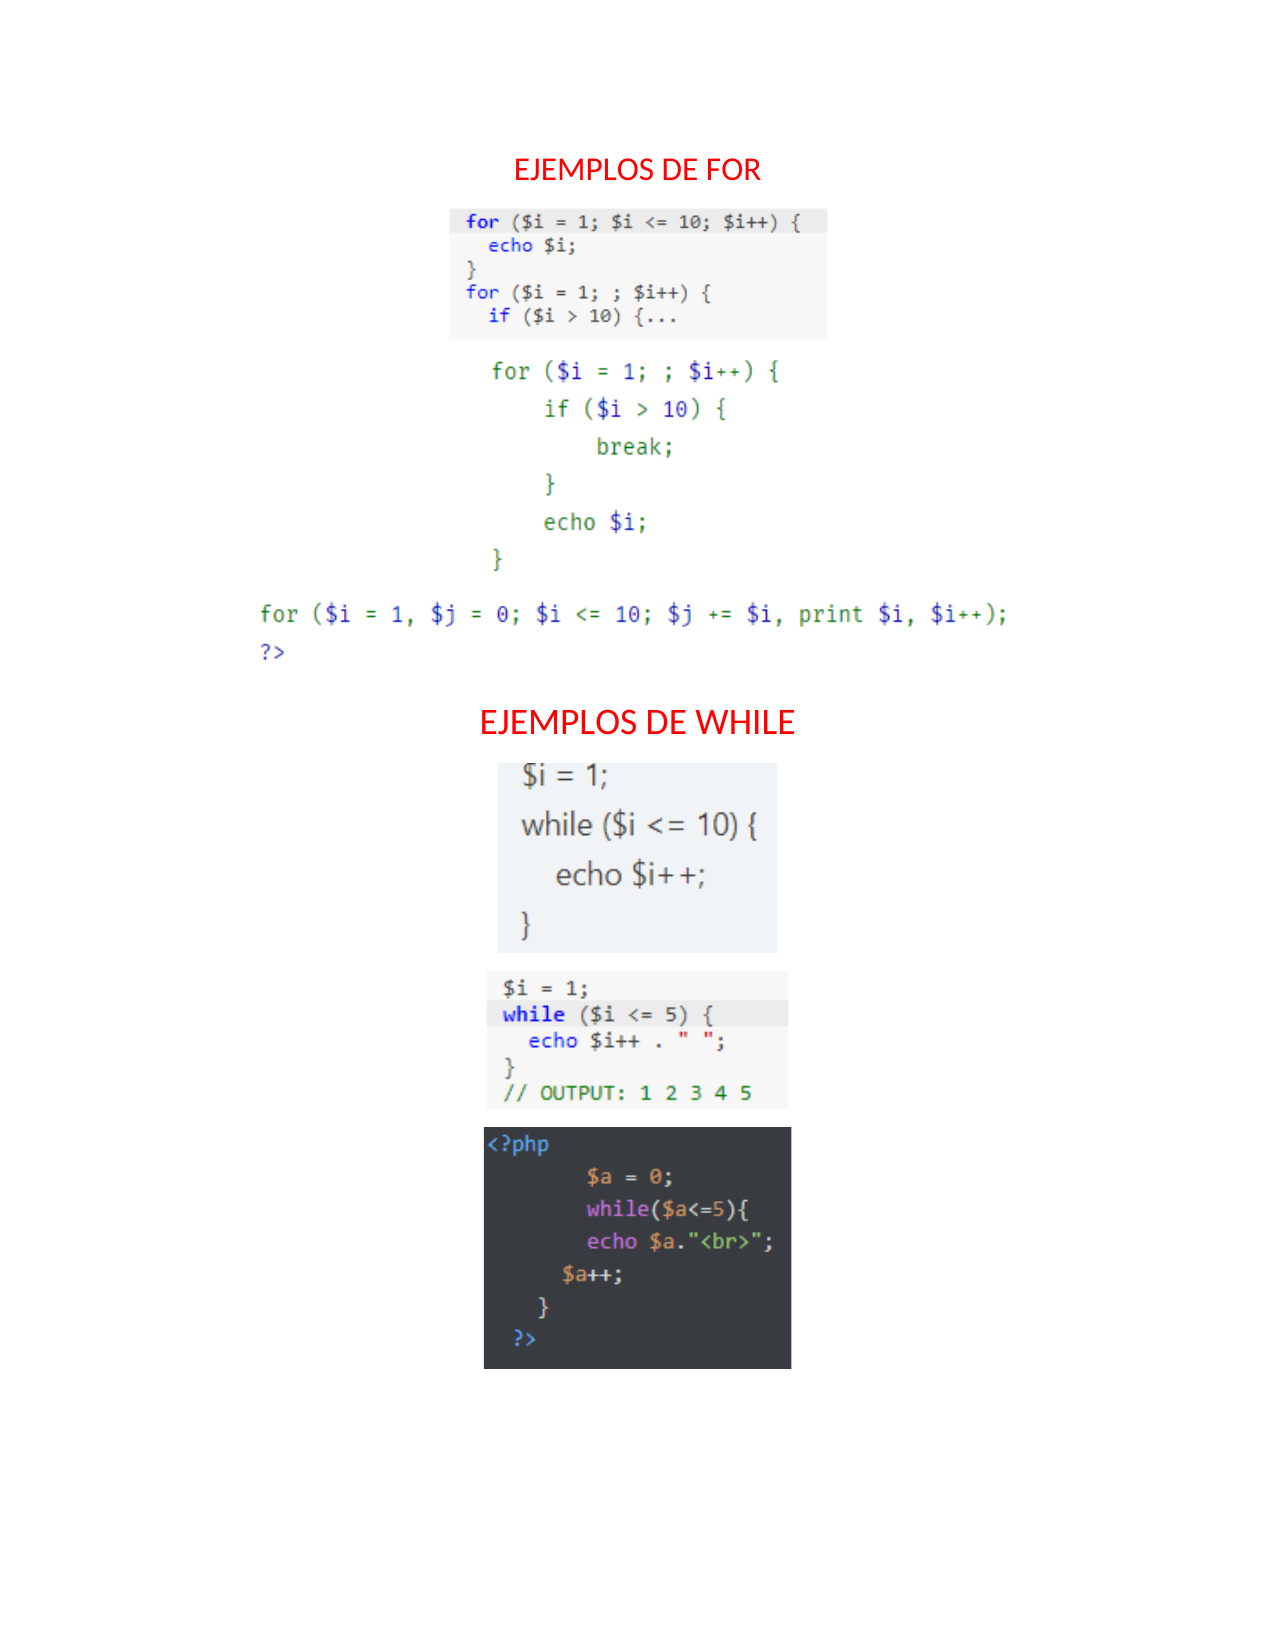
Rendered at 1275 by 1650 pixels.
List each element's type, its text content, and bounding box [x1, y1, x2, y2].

picture [483, 1127, 792, 1369]
picture [487, 360, 788, 579]
picture [447, 208, 828, 341]
text EJEMPLOS DE FOR [177, 148, 1098, 188]
text EJEMPLOS DE WHILE [177, 698, 1098, 743]
picture [261, 597, 1014, 679]
picture [486, 971, 789, 1109]
picture [497, 763, 778, 953]
